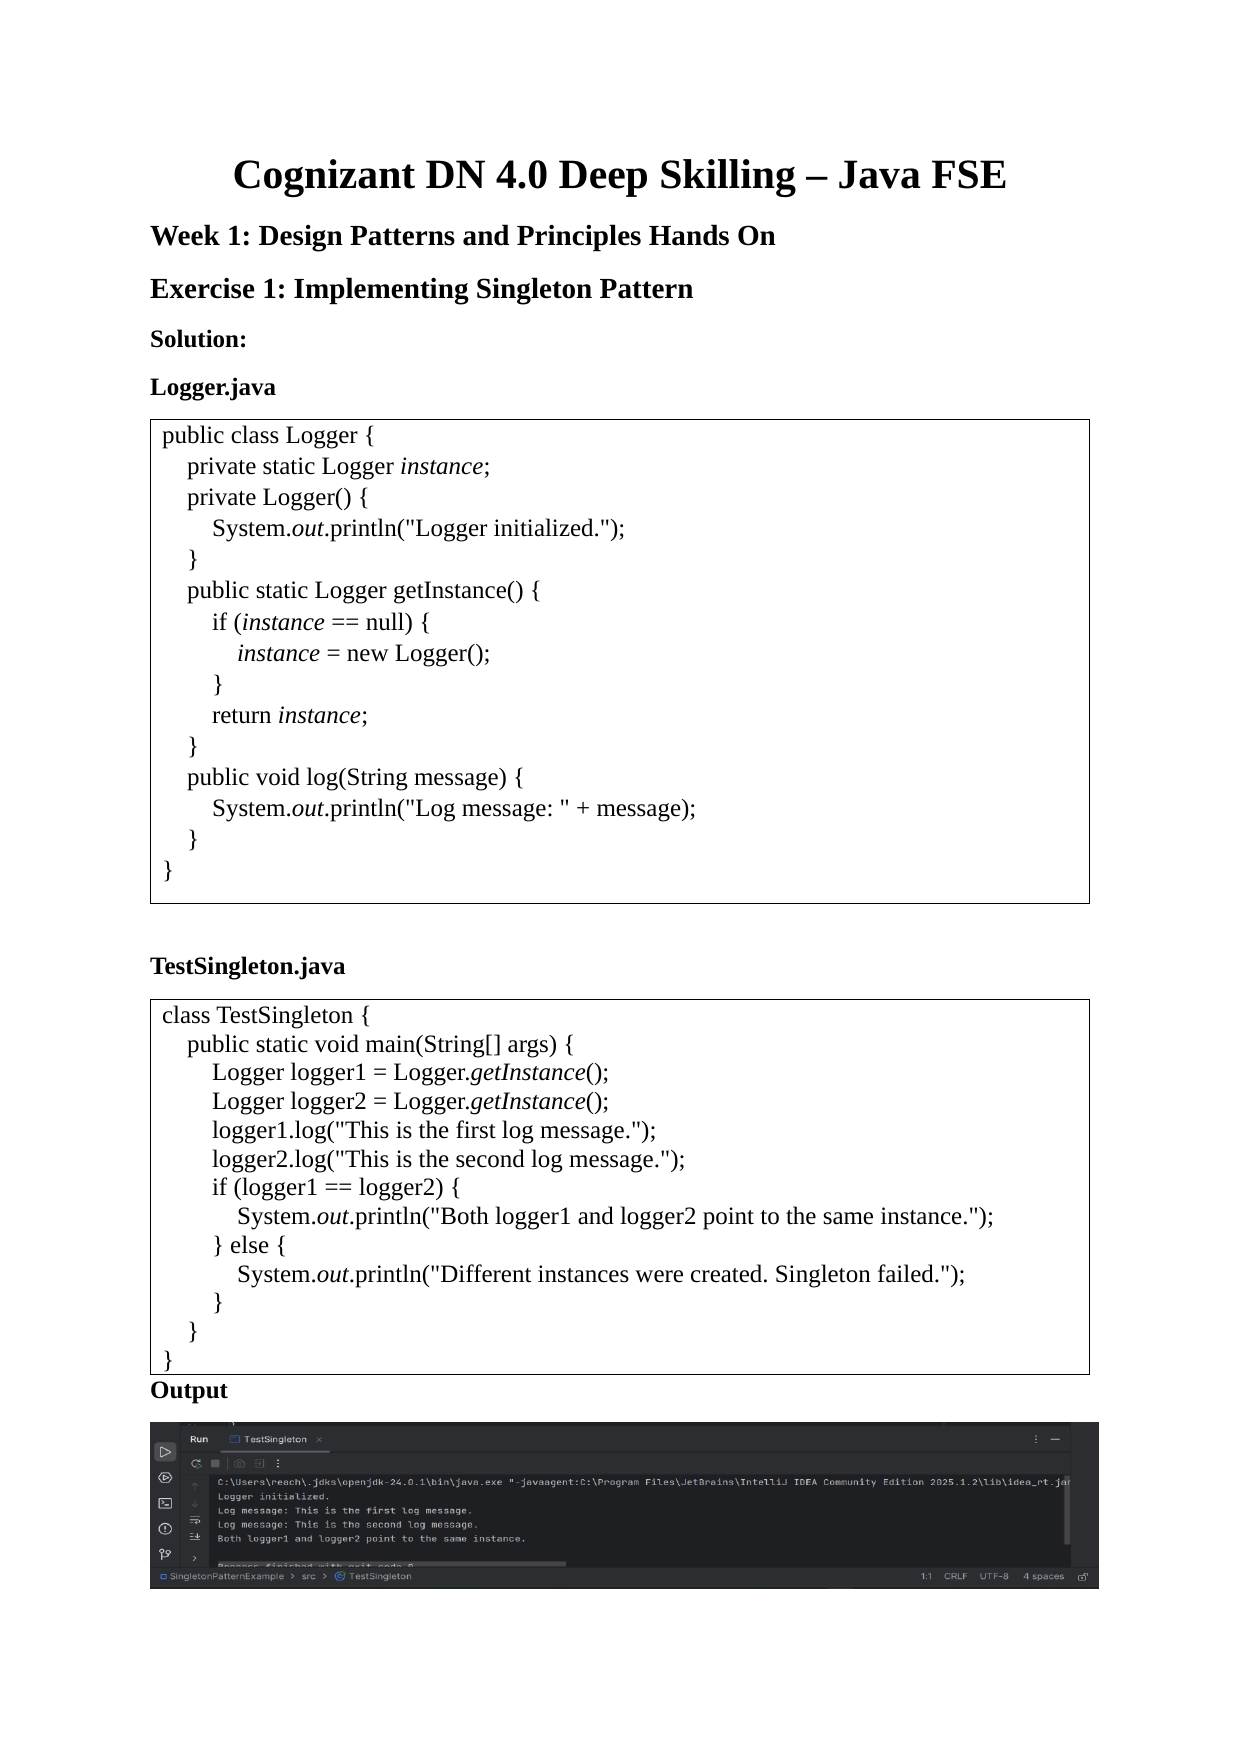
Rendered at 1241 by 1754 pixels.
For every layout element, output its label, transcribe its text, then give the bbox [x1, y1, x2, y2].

picture [150, 1422, 1099, 1589]
table_header class TestSingleton { public static void main(String[] args) { Logger logger1 = Logger.getInstance(); Logger logger2 = Logger.getInstance(); logger1.log("This is the first log message."); logger2.log("This is the second log message."); if (logger1 == logger2) { System.out.println("Both logger1 and logger2 point to the same instance."); } else { System.out.println("Different instances were created. Singleton failed."); } } } [151, 1000, 1089, 1374]
table_header public class Logger { private static Logger instance; private Logger() { System.out.println("Logger initialized."); } public static Logger getInstance() { if (instance == null) { instance = new Logger(); } return instance; } public void log(String message) { System.out.println("Log message: " + message); } } [151, 420, 1089, 902]
text Cognizant DN 4.0 Deep Skilling – Java FSE [150, 150, 1090, 198]
text Output [150, 1375, 1090, 1403]
text TestSingleton.java [150, 951, 1090, 980]
text Exercise 1: Implementing Singleton Pattern [150, 271, 1090, 305]
text Solution: [150, 324, 1090, 353]
text Logger.java [150, 372, 1090, 400]
text Week 1: Design Patterns and Principles Hands On [150, 218, 1090, 252]
